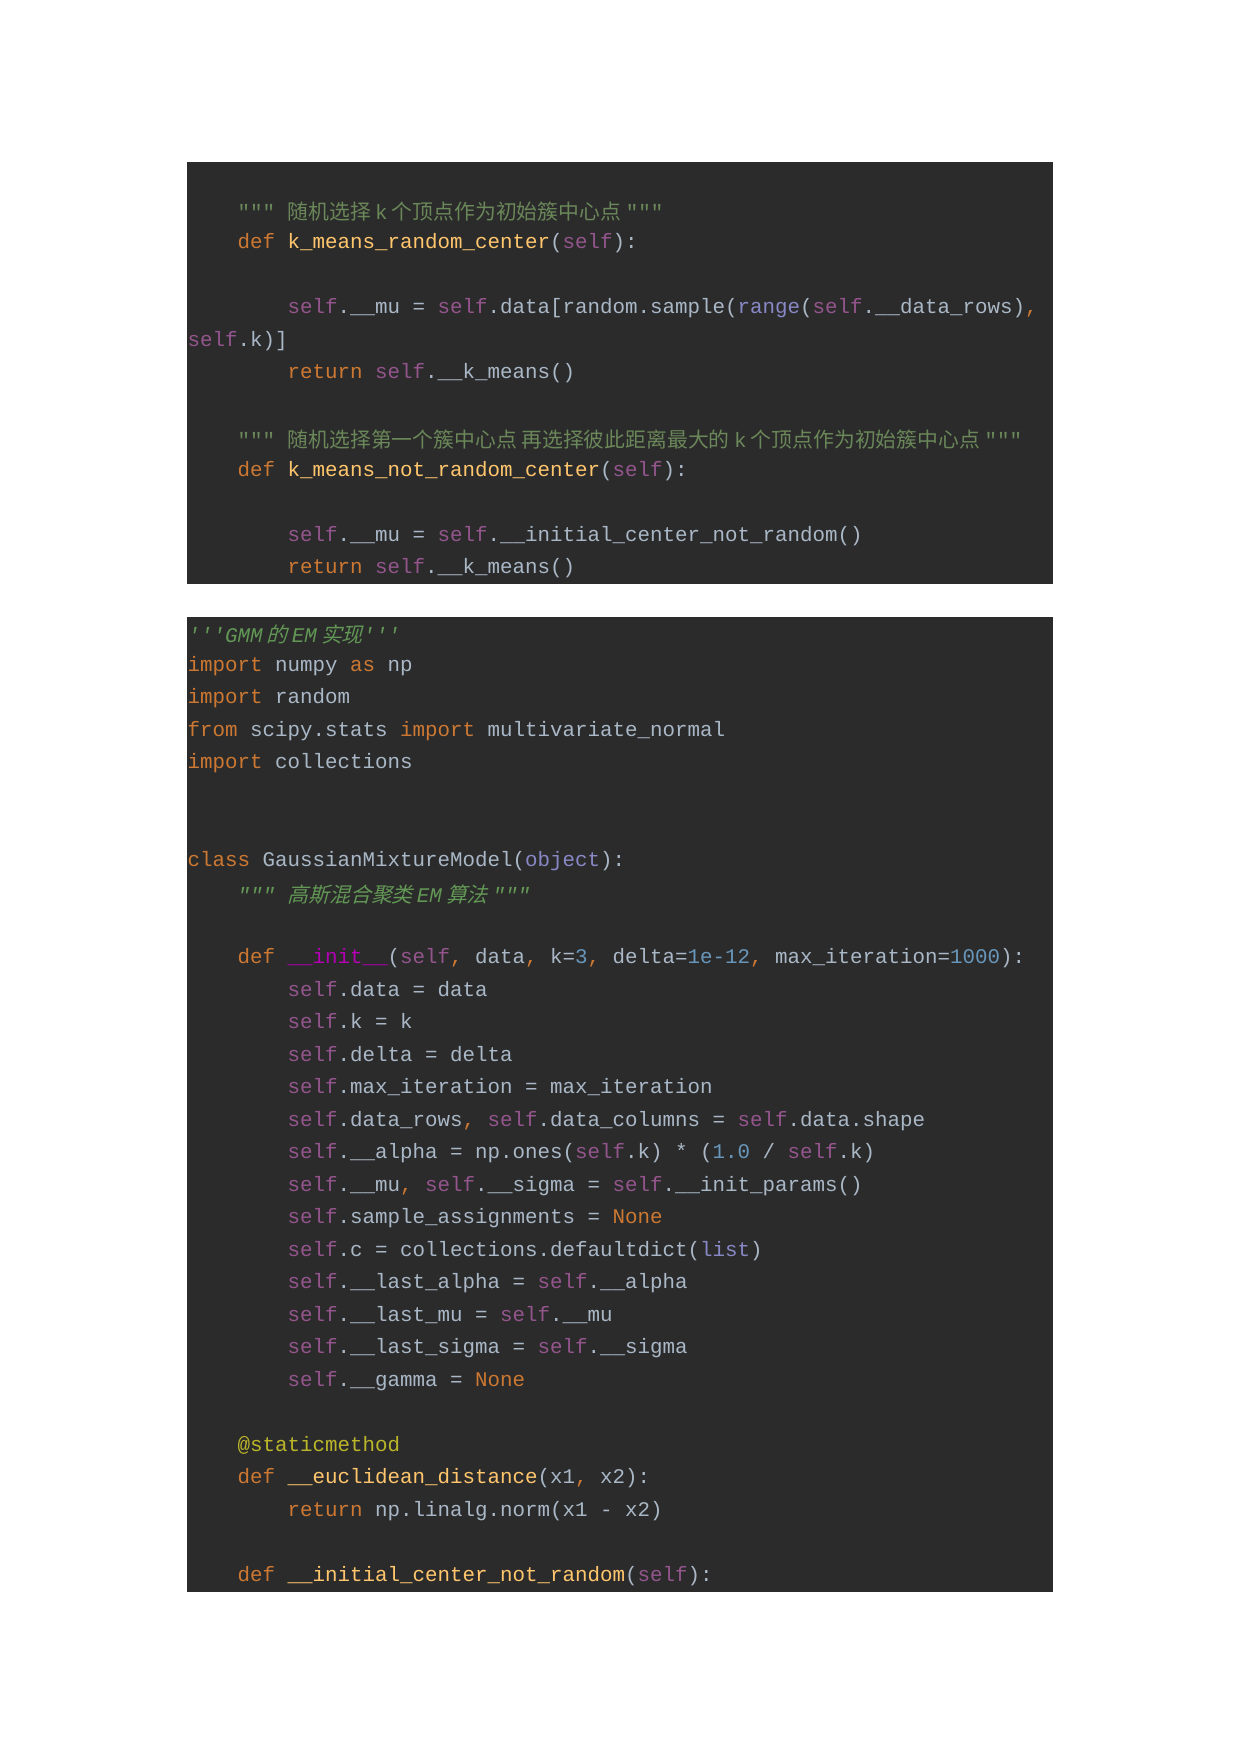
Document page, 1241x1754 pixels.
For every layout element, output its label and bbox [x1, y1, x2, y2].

text [187, 162, 1053, 584]
text [187, 617, 1053, 1592]
